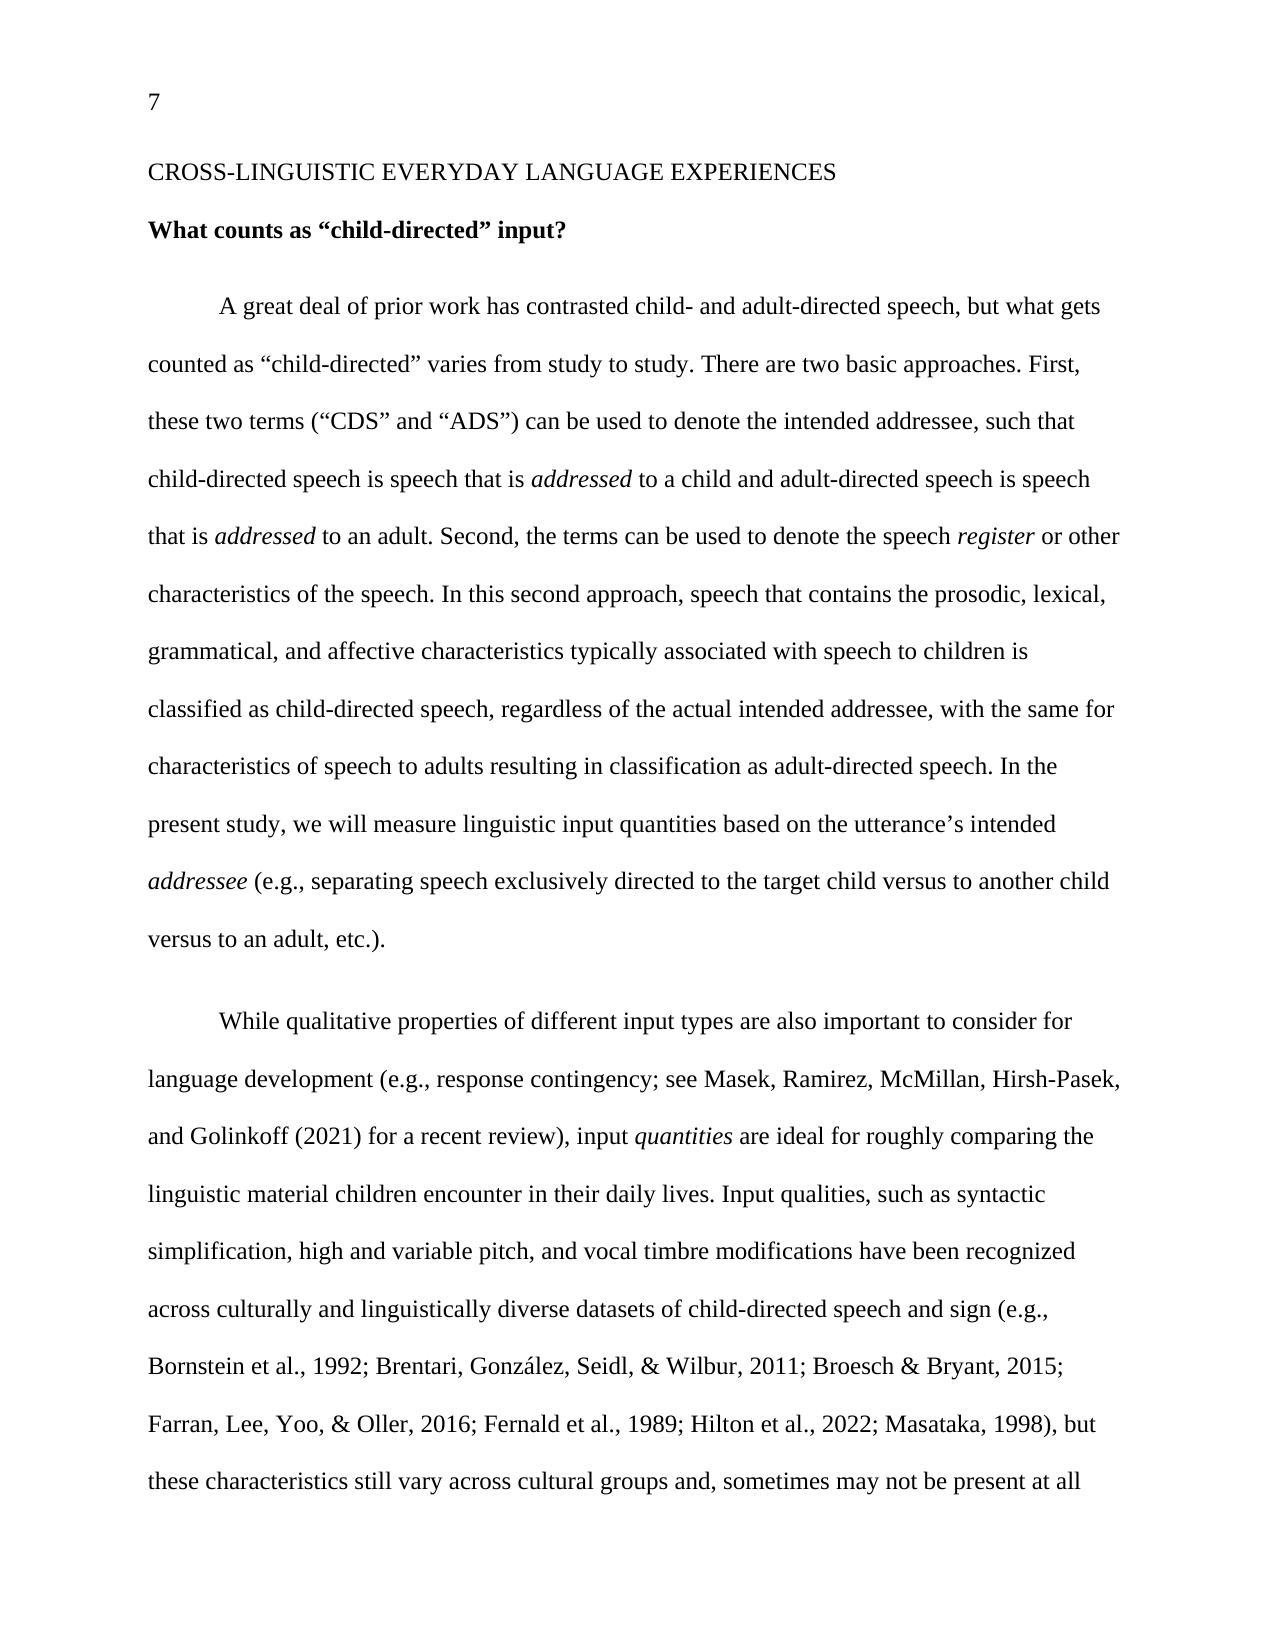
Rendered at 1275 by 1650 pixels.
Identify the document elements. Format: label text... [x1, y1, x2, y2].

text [148, 1006, 1127, 1495]
subtitle What counts as “child-directed” input? [148, 215, 1127, 244]
text A great deal of prior work has contrasted child- and adult-directed speech, but what gets counted as “child-directed” varies from study to study. There are two basic approaches. First, these two terms (“CDS” and “ADS”) can be used to denote the intended addressee, such that child-directed speech is speech that is addressed to a child and adult-directed speech is speech that is addressed to an adult. Second, the terms can be used to denote the speech register or other characteristics of the speech. In this second approach, speech that contains the prosodic, lexical, grammatical, and affective characteristics typically associated with speech to children is classified as child-directed speech, regardless of the actual intended addressee, with the same for characteristics of speech to adults resulting in classification as adult-directed speech. In the present study, we will measure linguistic input quantities based on the utterance’s intended addressee (e.g., separating speech exclusively directed to the target child versus to another child versus to an adult, etc.). [148, 291, 1127, 952]
